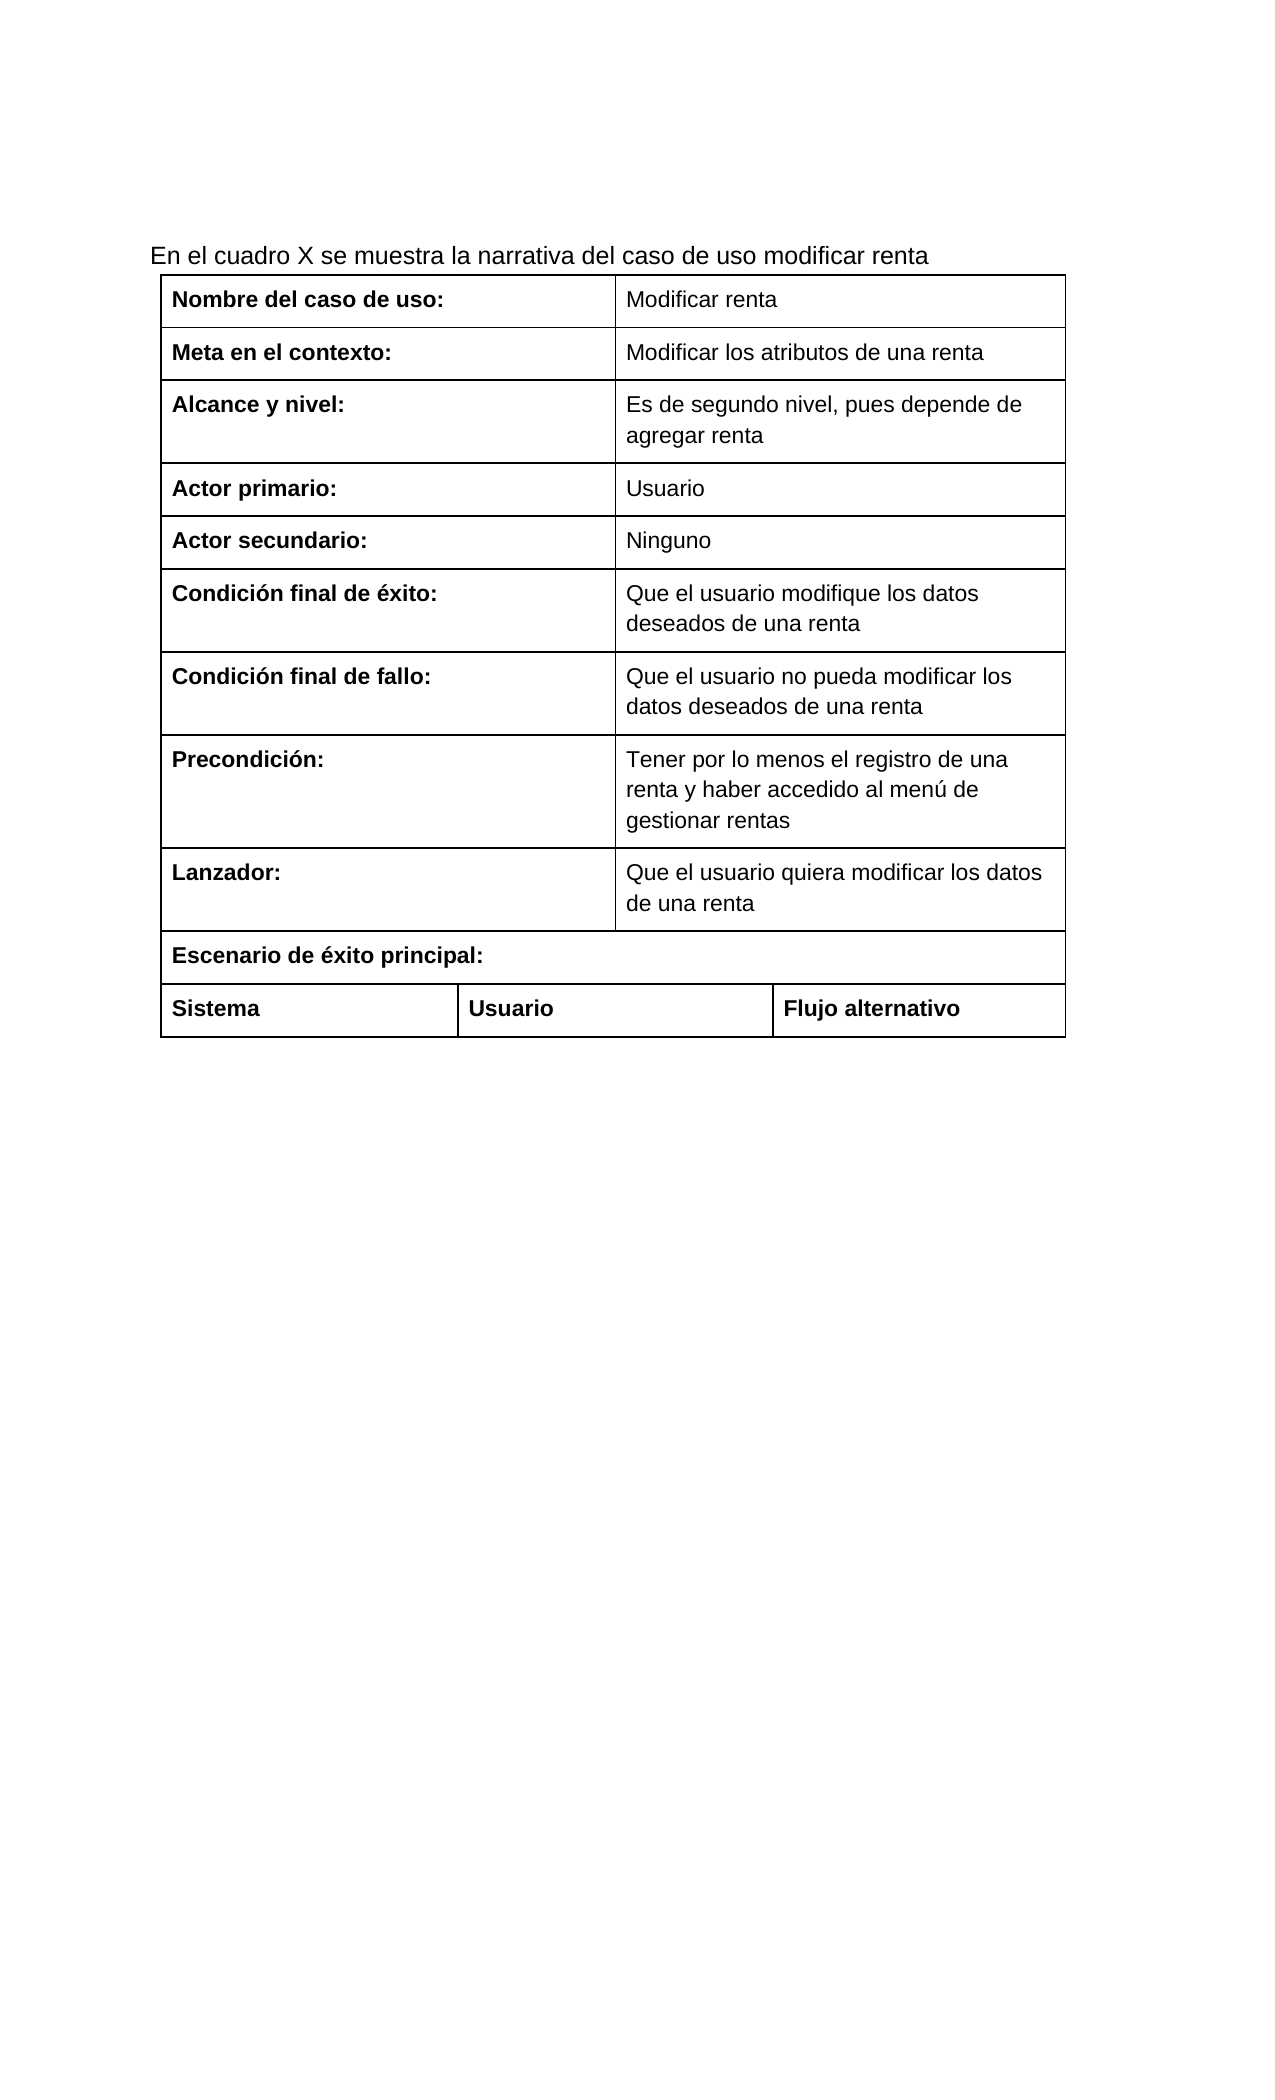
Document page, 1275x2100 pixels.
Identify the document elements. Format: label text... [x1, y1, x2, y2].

table_cell Es de segundo nivel, pues depende de agregar renta [616, 381, 1065, 462]
table_cell Usuario [459, 985, 772, 1036]
table_cell Flujo alternativo [774, 985, 1065, 1036]
table_cell Ninguno [616, 517, 1065, 568]
table_cell Que el usuario no pueda modificar los datos deseados de una renta [616, 653, 1065, 734]
table_cell Lanzador: [162, 849, 615, 930]
table_cell Alcance y nivel: [162, 381, 615, 462]
table_header Nombre del caso de uso: [162, 276, 615, 326]
text En el cuadro X se muestra la narrativa del caso de uso modificar renta [150, 241, 1125, 269]
table_cell Que el usuario modifique los datos deseados de una renta [616, 570, 1065, 651]
table_cell Usuario [616, 464, 1065, 515]
table_cell Tener por lo menos el registro de una renta y haber accedido al menú de gestionar rentas [616, 736, 1065, 847]
table_cell Precondición: [162, 736, 615, 847]
table_cell Modificar los atributos de una renta [616, 328, 1065, 379]
table_cell Actor secundario: [162, 517, 615, 568]
table_cell Actor primario: [162, 464, 615, 515]
table_cell Que el usuario quiera modificar los datos de una renta [616, 849, 1065, 930]
table_cell Sistema [162, 985, 457, 1036]
table_cell Condición final de éxito: [162, 570, 615, 651]
table_header Modificar renta [616, 276, 1065, 326]
table_cell Condición final de fallo: [162, 653, 615, 734]
table_cell Escenario de éxito principal: [162, 932, 1065, 983]
table_cell Meta en el contexto: [162, 328, 615, 379]
